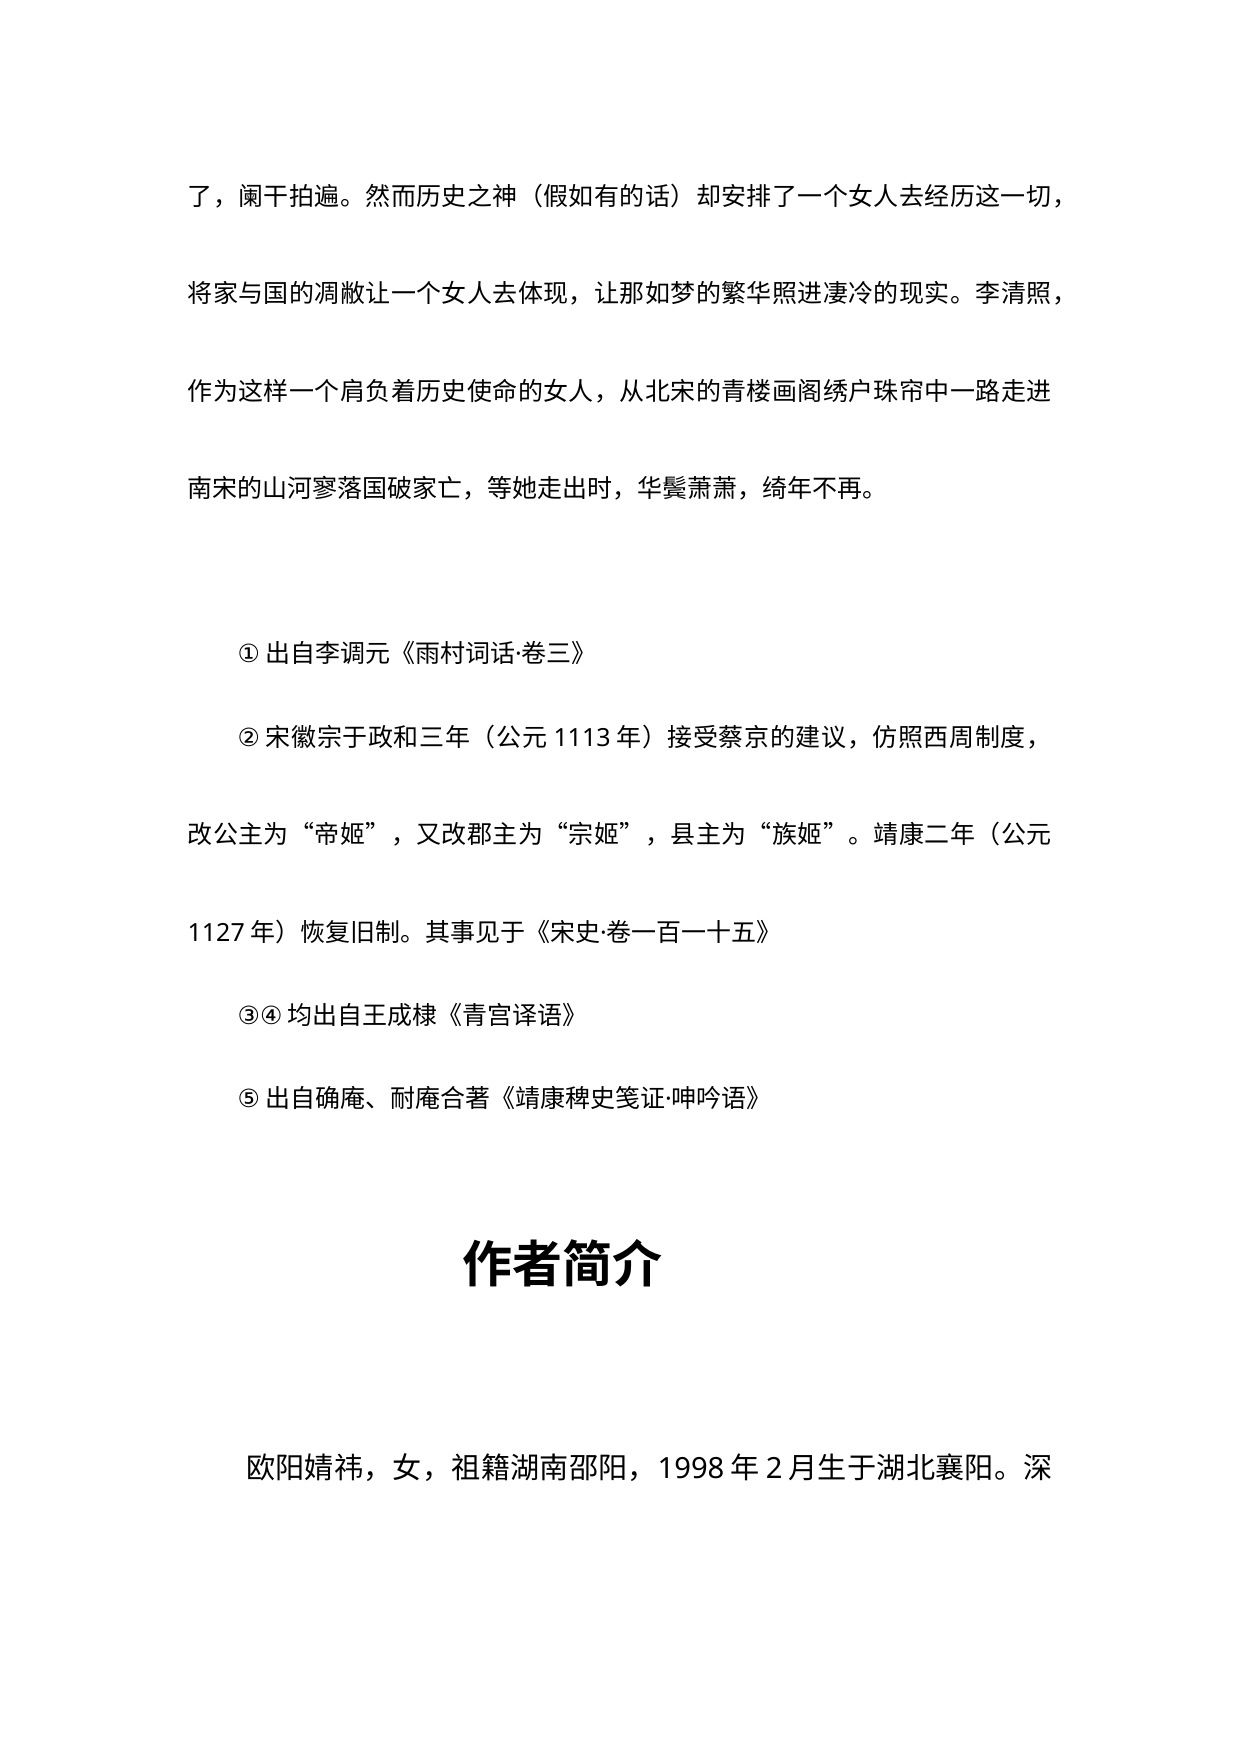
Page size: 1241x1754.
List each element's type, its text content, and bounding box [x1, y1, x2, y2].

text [187, 1433, 1053, 1498]
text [187, 162, 1053, 519]
text 作者简介 [187, 1212, 1053, 1309]
text ②宋徽宗于政和三年（公元1113年）接受蔡京的建议，仿照西周制度，改公主为“帝姬”，又改郡主为“宗姬”，县主为“族姬”。靖康二年（公元1127年）恢复旧制。其事见于《宋史·卷一百一十五》 [187, 703, 1053, 963]
text ③④均出自王成棣《青宫译语》 [187, 981, 1053, 1046]
text ①出自李调元《雨村词话·卷三》 [187, 619, 1053, 684]
text ⑤出自确庵、耐庵合著《靖康稗史笺证·呻吟语》 [187, 1064, 1053, 1129]
